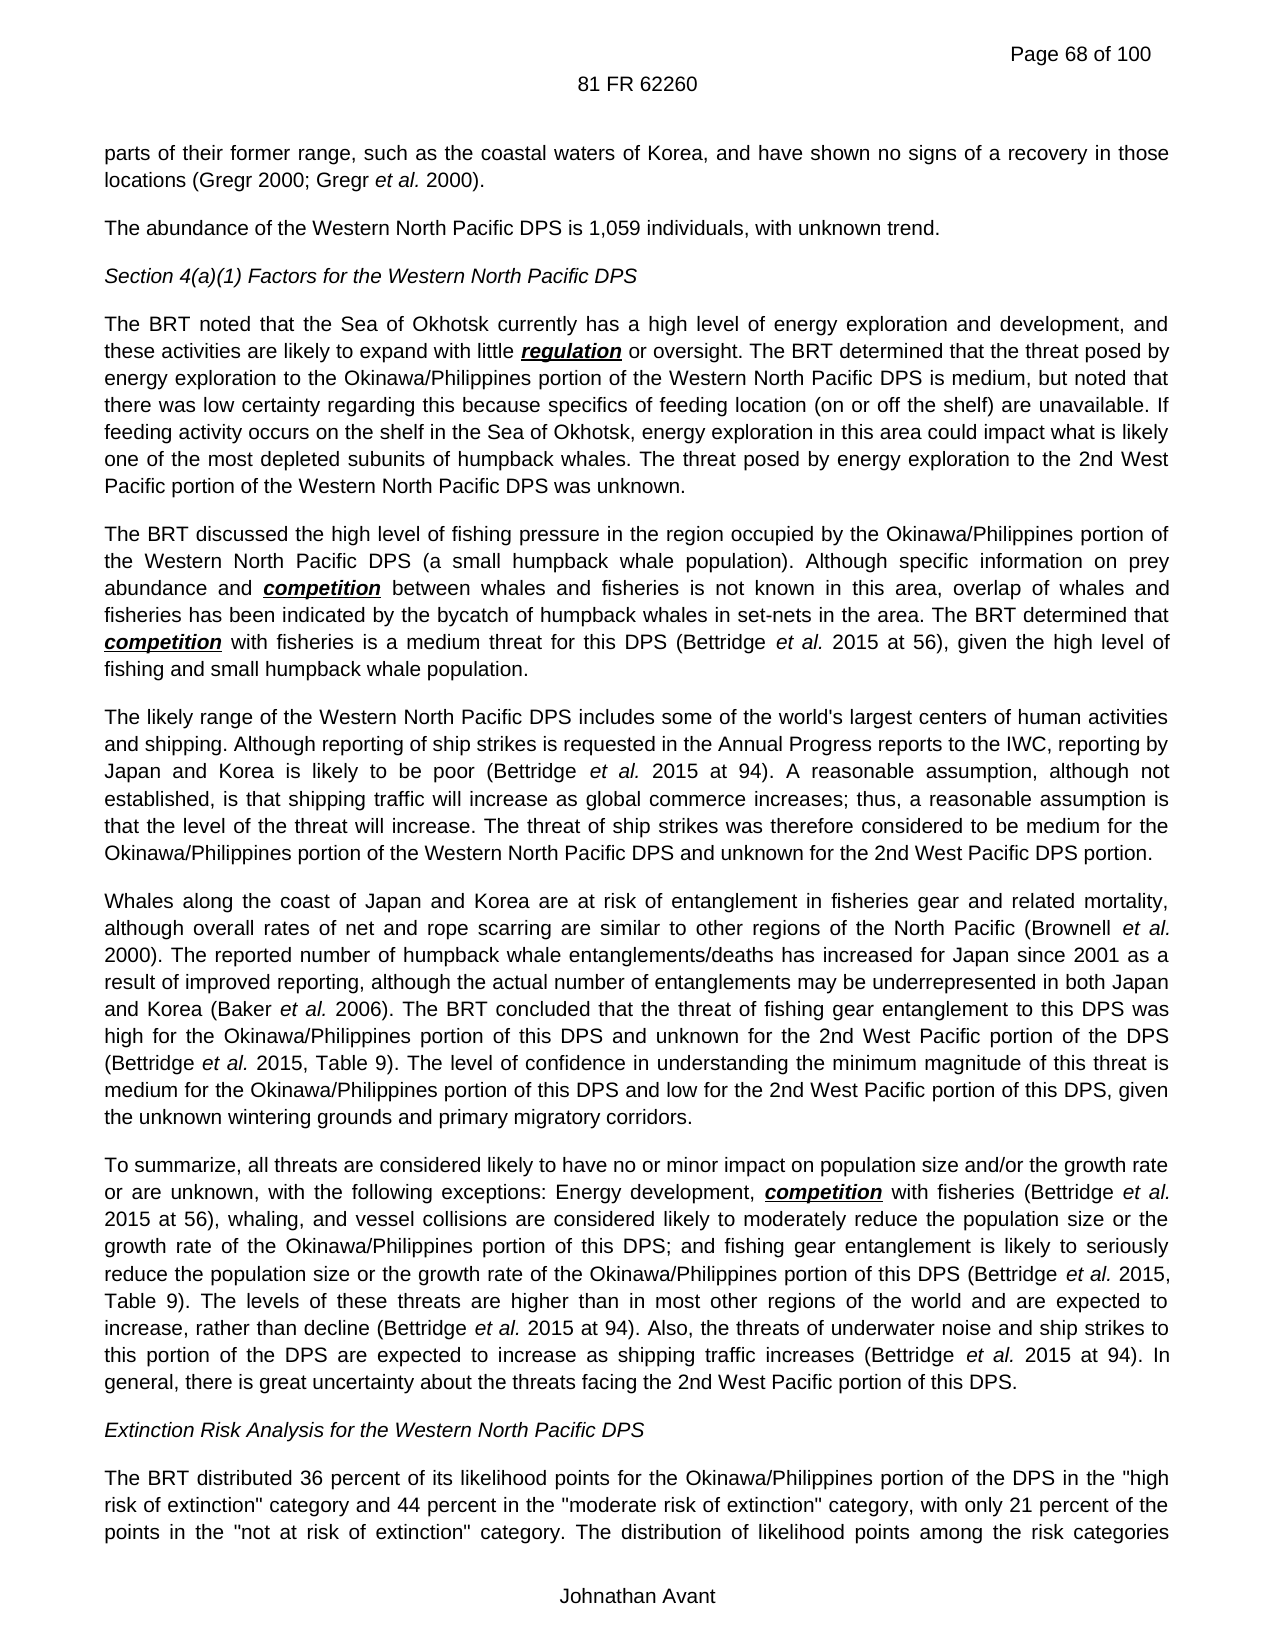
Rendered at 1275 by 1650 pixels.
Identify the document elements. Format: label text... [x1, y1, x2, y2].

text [104, 1462, 1171, 1544]
text Section 4(a)(1) Factors for the Western North Pacific DPS [104, 260, 1171, 287]
text The BRT discussed the high level of fishing pressure in the region occupied by the Okinawa/Philippines portion of the Western North Pacific DPS (a small humpback whale population). Although specific information on prey abundance and competition between whales and fisheries is not known in this area, overlap of whales and fisheries has been indicated by the bycatch of humpback whales in set-nets in the area. The BRT determined that competition with fisheries is a medium threat for this DPS (Bettridge et al. 2015 at 56), given the high level of fishing and small humpback whale population. [104, 519, 1171, 681]
text The BRT noted that the Sea of Okhotsk currently has a high level of energy exploration and development, and these activities are likely to expand with little regulation or oversight. The BRT determined that the threat posed by energy exploration to the Okinawa/Philippines portion of the Western North Pacific DPS is medium, but noted that there was low certainty regarding this because specifics of feeding location (on or off the shelf) are unavailable. If feeding activity occurs on the shelf in the Sea of Okhotsk, energy exploration in this area could impact what is likely one of the most depleted subunits of humpback whales. The threat posed by energy exploration to the 2nd West Pacific portion of the Western North Pacific DPS was unknown. [104, 308, 1171, 498]
text Extinction Risk Analysis for the Western North Pacific DPS [104, 1414, 1171, 1442]
text Whales along the coast of Japan and Korea are at risk of entanglement in fisheries gear and related mortality, although overall rates of net and rope scarring are similar to other regions of the North Pacific (Brownell et al. 2000). The reported number of humpback whale entanglements/deaths has increased for Japan since 2001 as a result of improved reporting, although the actual number of entanglements may be underrepresented in both Japan and Korea (Baker et al. 2006). The BRT concluded that the threat of fishing gear entanglement to this DPS was high for the Okinawa/Philippines portion of this DPS and unknown for the 2nd West Pacific portion of the DPS (Bettridge et al. 2015, Table 9). The level of confidence in understanding the minimum magnitude of this threat is medium for the Okinawa/Philippines portion of this DPS and low for the 2nd West Pacific portion of this DPS, given the unknown wintering grounds and primary migratory corridors. [104, 885, 1171, 1129]
text To summarize, all threats are considered likely to have no or minor impact on population size and/or the growth rate or are unknown, with the following exceptions: Energy development, competition with fisheries (Bettridge et al. 2015 at 56), whaling, and vessel collisions are considered likely to moderately reduce the population size or the growth rate of the Okinawa/Philippines portion of this DPS; and fishing gear entanglement is likely to seriously reduce the population size or the growth rate of the Okinawa/Philippines portion of this DPS (Bettridge et al. 2015, Table 9). The levels of these threats are higher than in most other regions of the world and are expected to increase, rather than decline (Bettridge et al. 2015 at 94). Also, the threats of underwater noise and ship strikes to this portion of the DPS are expected to increase as shipping traffic increases (Bettridge et al. 2015 at 94). In general, there is great uncertainty about the threats facing the 2nd West Pacific portion of this DPS. [104, 1150, 1171, 1394]
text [104, 137, 1171, 192]
text The likely range of the Western North Pacific DPS includes some of the world's largest centers of human activities and shipping. Although reporting of ship strikes is requested in the Annual Progress reports to the IWC, reporting by Japan and Korea is likely to be poor (Bettridge et al. 2015 at 94). A reasonable assumption, although not established, is that shipping traffic will increase as global commerce increases; thus, a reasonable assumption is that the level of the threat will increase. The threat of ship strikes was therefore considered to be medium for the Okinawa/Philippines portion of the Western North Pacific DPS and unknown for the 2nd West Pacific DPS portion. [104, 702, 1171, 864]
text The abundance of the Western North Pacific DPS is 1,059 individuals, with unknown trend. [104, 212, 1171, 239]
